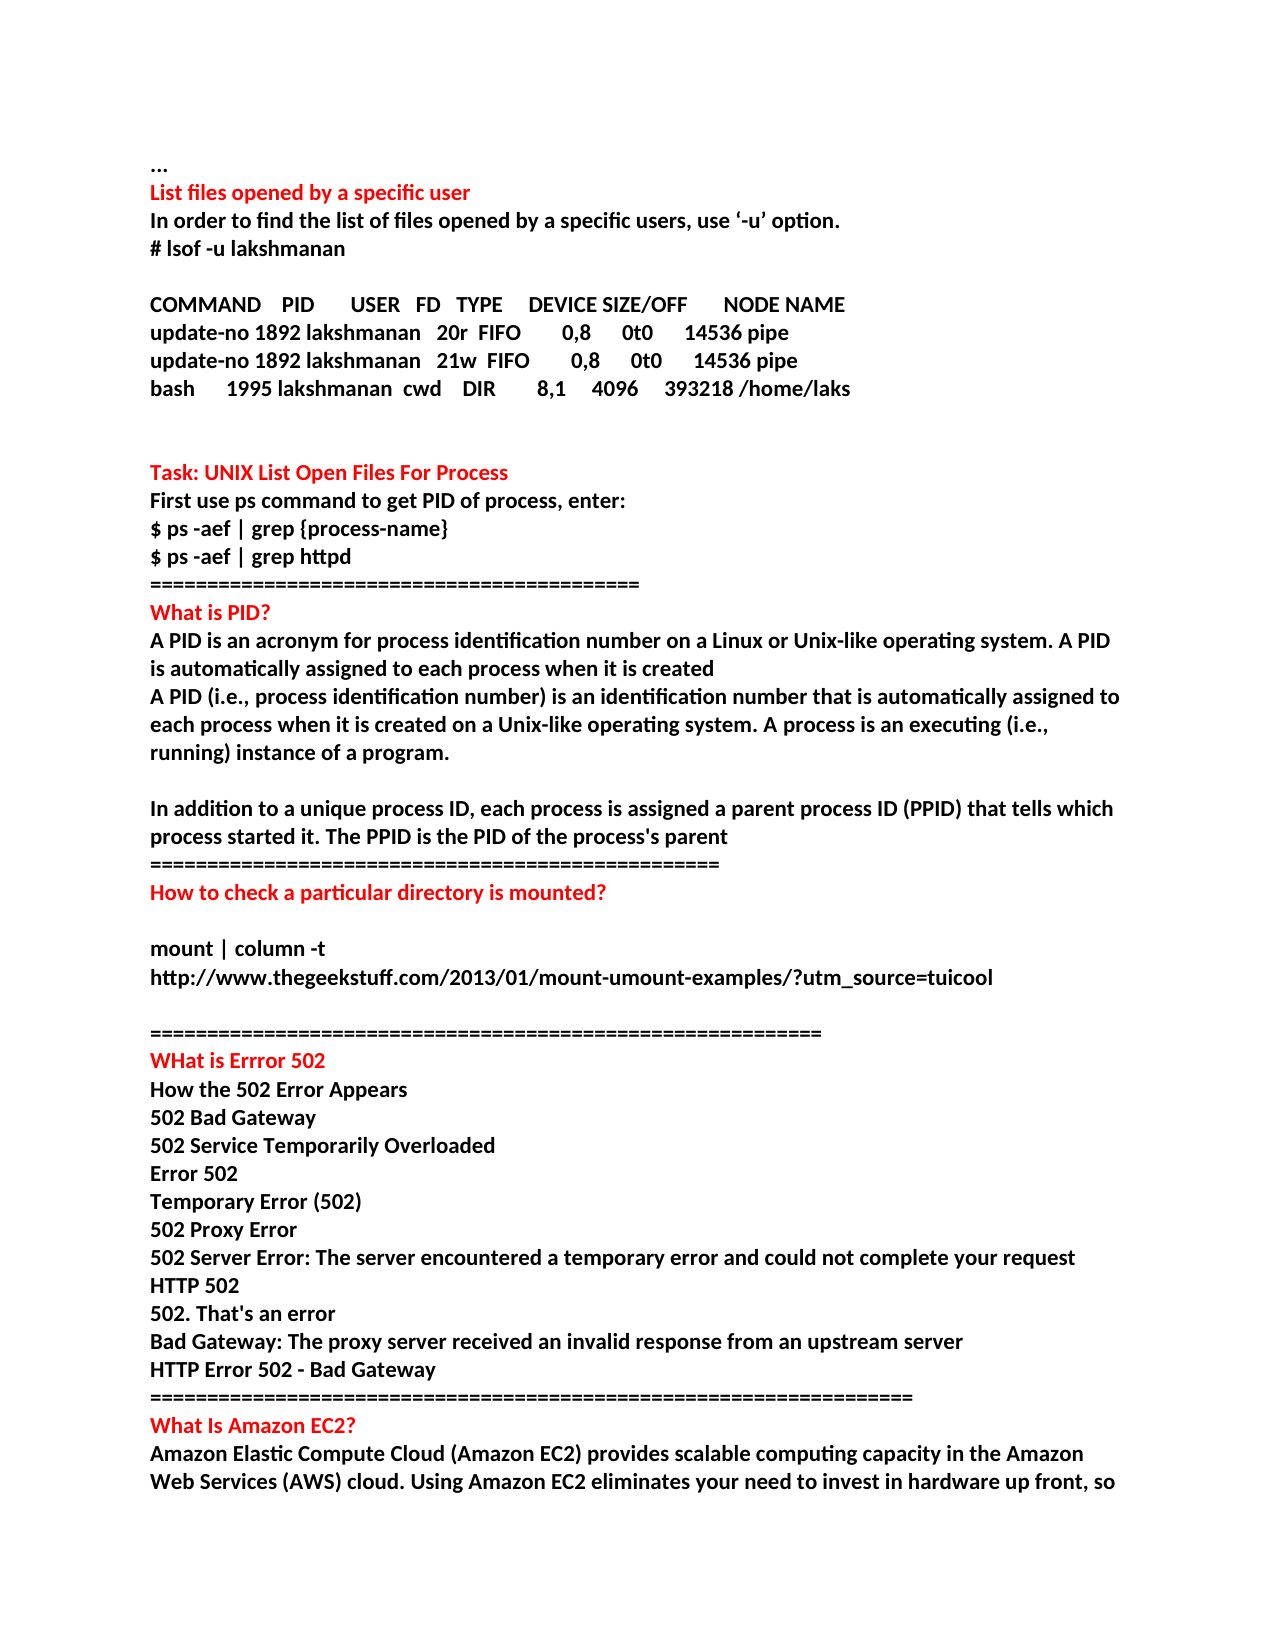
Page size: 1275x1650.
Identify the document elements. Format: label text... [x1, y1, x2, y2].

text ... [150, 150, 1125, 178]
text =================================================================== [150, 1383, 1125, 1411]
text List files opened by a specific user [150, 178, 1125, 206]
text bash 1995 lakshmanan cwd DIR 8,1 4096 393218 /home/laks [150, 374, 1125, 402]
text ================================================== [150, 851, 1125, 878]
text 502 Service Temporarily Overloaded [150, 1131, 1125, 1159]
text HTTP Error 502 - Bad Gateway [150, 1355, 1125, 1383]
text How to check a particular directory is mounted? [150, 878, 1125, 907]
text Task: UNIX List Open Files For Process [150, 458, 1125, 486]
text update-no 1892 lakshmanan 20r FIFO 0,8 0t0 14536 pipe [150, 318, 1125, 346]
text COMMAND PID USER FD TYPE DEVICE SIZE/OFF NODE NAME [150, 290, 1125, 318]
text How the 502 Error Appears [150, 1075, 1125, 1103]
text Error 502 [150, 1159, 1125, 1187]
text HTTP 502 [150, 1271, 1125, 1299]
text =========================================================== [150, 1019, 1125, 1047]
text # lsof -u lakshmanan [150, 234, 1125, 262]
text Bad Gateway: The proxy server received an invalid response from an upstream server [150, 1327, 1125, 1355]
text Temporary Error (502) [150, 1187, 1125, 1215]
text A PID is an acronym for process identification number on a Linux or Unix-like operating system. A PID is automatically assigned to each process when it is created [150, 626, 1125, 682]
text In addition to a unique process ID, each process is assigned a parent process ID (PPID) that tells which process started it. The PPID is the PID of the process's parent [150, 794, 1125, 851]
text 502 Server Error: The server encountered a temporary error and could not complete your request [150, 1243, 1125, 1271]
text 502 Bad Gateway [150, 1103, 1125, 1131]
text =========================================== [150, 570, 1125, 598]
text update-no 1892 lakshmanan 21w FIFO 0,8 0t0 14536 pipe [150, 346, 1125, 374]
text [150, 1439, 1125, 1495]
text 502 Proxy Error [150, 1215, 1125, 1243]
text WHat is Errror 502 [150, 1047, 1125, 1075]
text In order to find the list of files opened by a specific users, use ‘-u’ option. [150, 206, 1125, 234]
text First use ps command to get PID of process, enter: $ ps -aef | grep {process-name} $ ps -aef | grep httpd [150, 486, 1125, 570]
text What is PID? [150, 598, 1125, 626]
text 502. That's an error [150, 1299, 1125, 1327]
text http://www.thegeekstuff.com/2013/01/mount-umount-examples/?utm_source=tuicool [150, 963, 1125, 991]
text mount | column -t [150, 934, 1125, 963]
text What Is Amazon EC2? [150, 1411, 1125, 1439]
text A PID (i.e., process identification number) is an identification number that is automatically assigned to each process when it is created on a Unix-like operating system. A process is an executing (i.e., running) instance of a program. [150, 682, 1125, 766]
